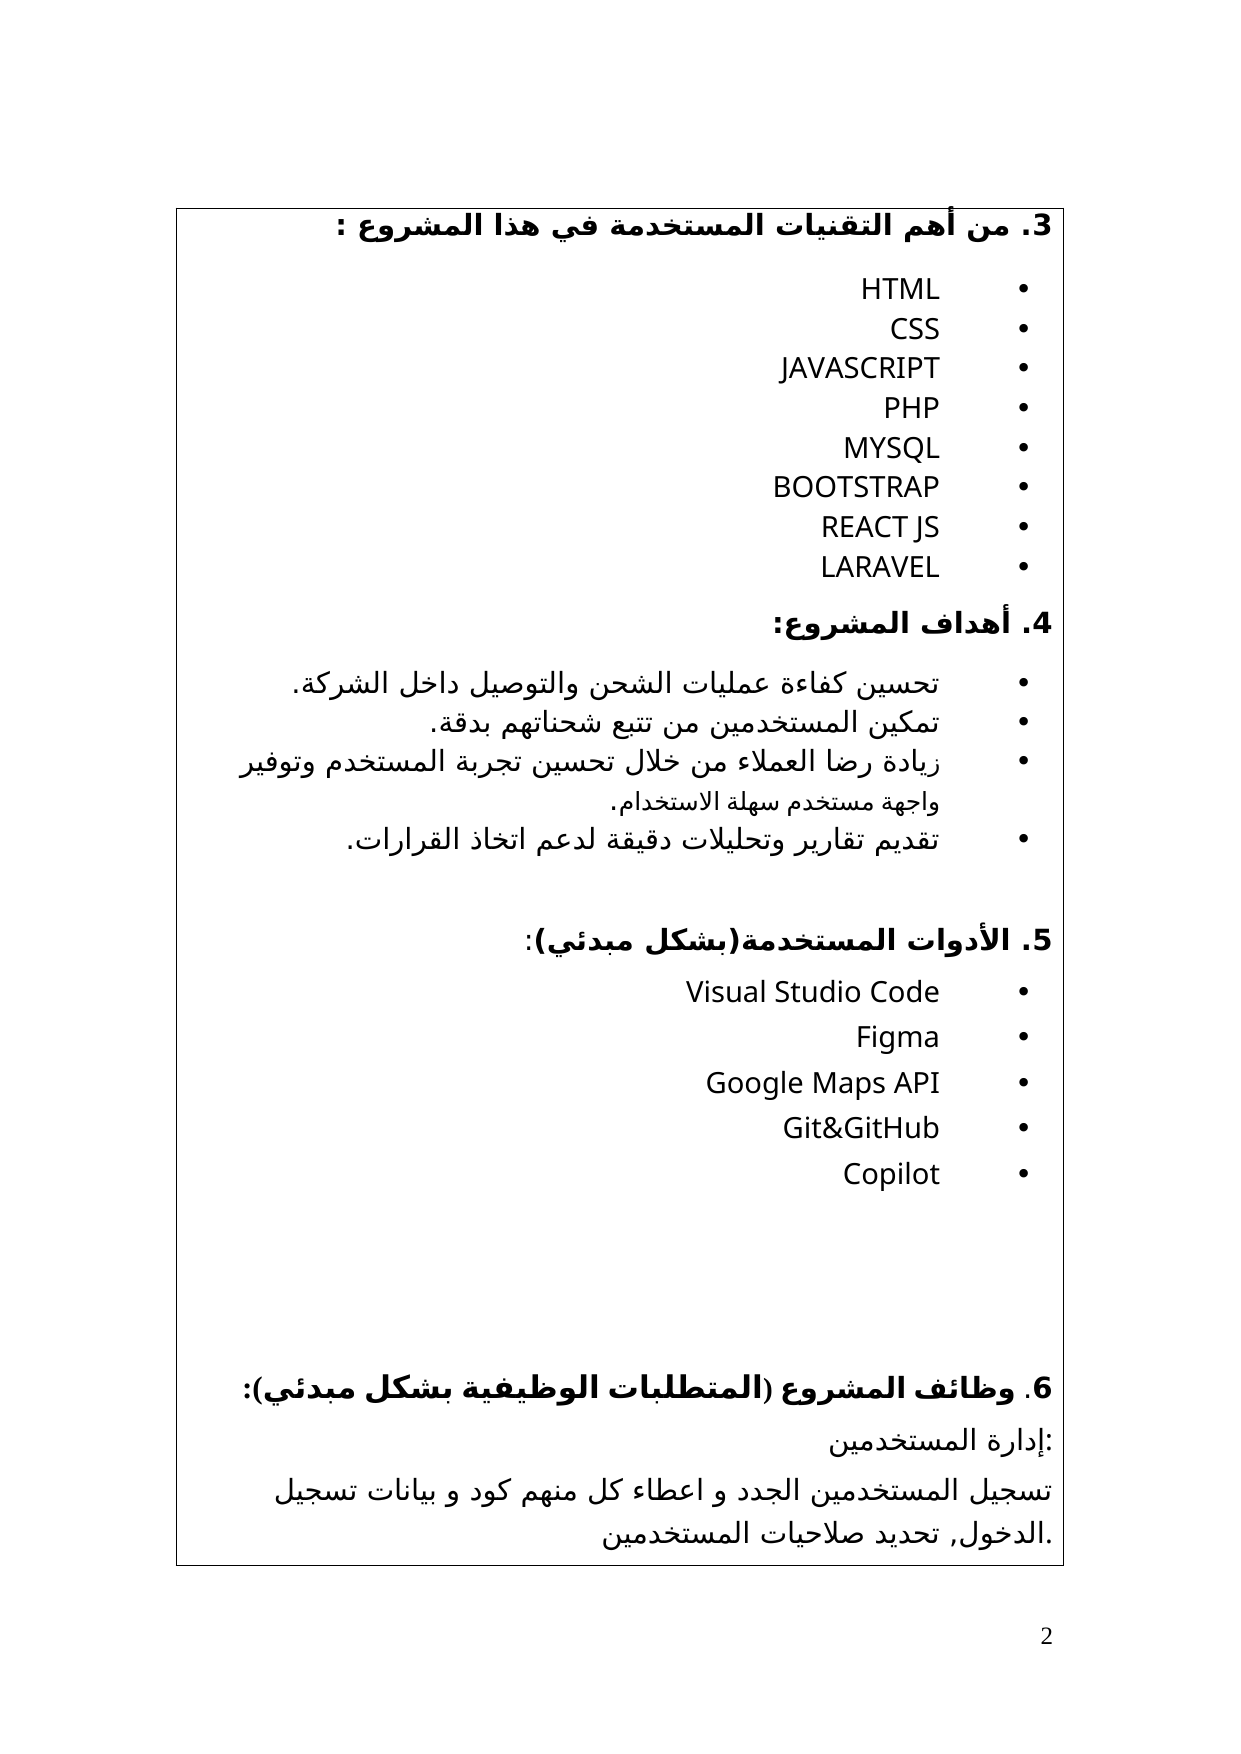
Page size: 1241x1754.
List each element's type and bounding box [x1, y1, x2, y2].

table_header [177, 209, 1063, 1565]
